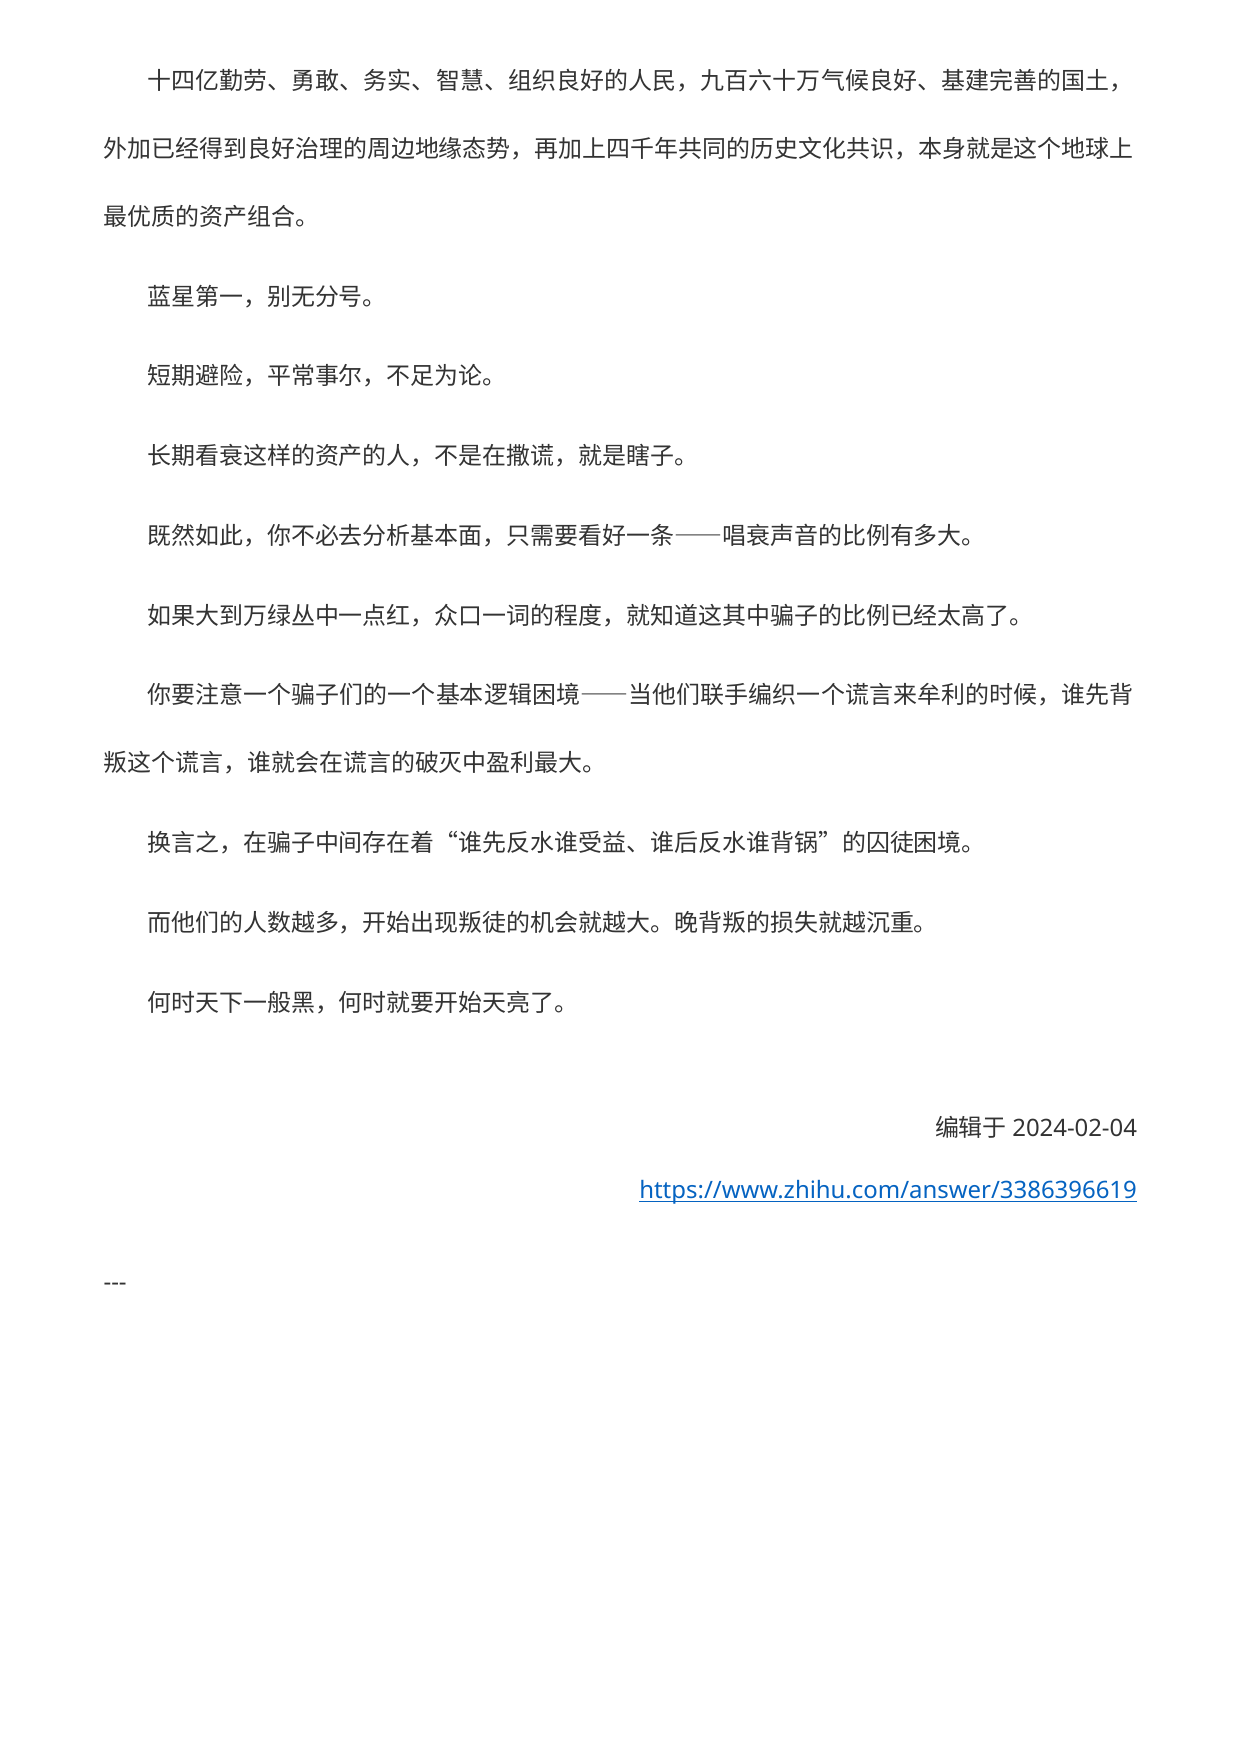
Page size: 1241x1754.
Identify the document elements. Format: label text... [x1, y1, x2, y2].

text --- [103, 1264, 1137, 1298]
text 长期看衰这样的资产的人，不是在撒谎，就是瞎子。 [103, 420, 1137, 488]
text 既然如此，你不必去分析基本面，只需要看好一条——唱衰声音的比例有多大。 [103, 500, 1137, 568]
text https://www.zhihu.com/answer/3386396619 [103, 1172, 1137, 1206]
text 短期避险，平常事尔，不足为论。 [103, 340, 1137, 408]
text 换言之，在骗子中间存在着“谁先反水谁受益、谁后反水谁背锅”的囚徒困境。 [103, 807, 1137, 875]
text 十四亿勤劳、勇敢、务实、智慧、组织良好的人民，九百六十万气候良好、基建完善的国土，外加已经得到良好治理的周边地缘态势，再加上四千年共同的历史文化共识，本身就是这个地球上最优质的资产组合。 [103, 45, 1137, 249]
text 而他们的人数越多，开始出现叛徒的机会就越大。晚背叛的损失就越沉重。 [103, 887, 1137, 955]
text 蓝星第一，别无分号。 [103, 261, 1137, 328]
text 如果大到万绿丛中一点红，众口一词的程度，就知道这其中骗子的比例已经太高了。 [103, 580, 1137, 648]
text 何时天下一般黑，何时就要开始天亮了。 [103, 967, 1137, 1035]
text 你要注意一个骗子们的一个基本逻辑困境——当他们联手编织一个谎言来牟利的时候，谁先背叛这个谎言，谁就会在谎言的破灭中盈利最大。 [103, 659, 1137, 795]
text 编辑于 2024-02-04 [103, 1092, 1137, 1160]
